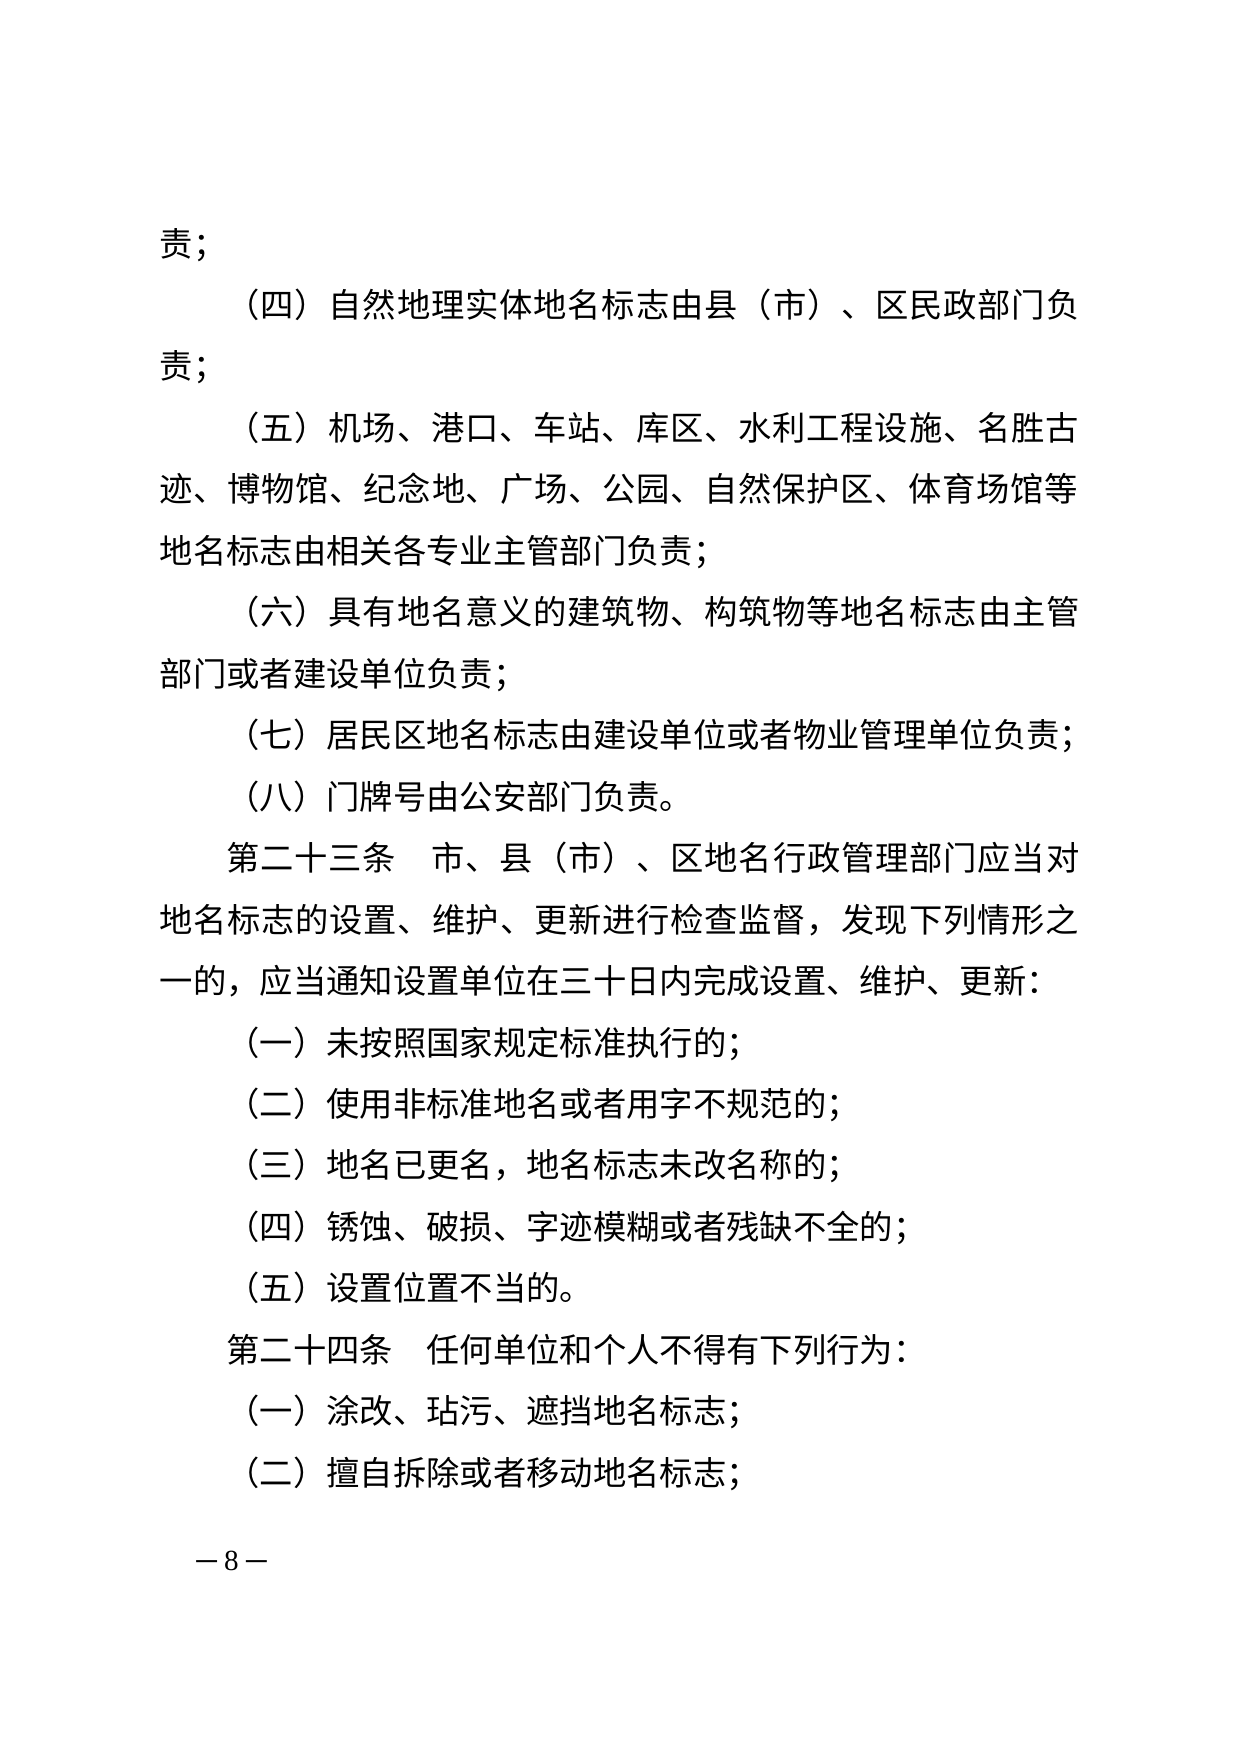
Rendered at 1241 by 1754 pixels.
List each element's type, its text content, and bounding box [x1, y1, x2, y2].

text （七）居民区地名标志由建设单位或者物业管理单位负责； [159, 698, 1081, 760]
text （六）具有地名意义的建筑物、构筑物等地名标志由主管部门或者建设单位负责； [159, 576, 1081, 698]
text （四）锈蚀、破损、字迹模糊或者残缺不全的； [159, 1190, 1081, 1252]
text （八）门牌号由公安部门负责。 [159, 760, 1081, 821]
text （五）机场、港口、车站、库区、水利工程设施、名胜古迹、博物馆、纪念地、广场、公园、自然保护区、体育场馆等地名标志由相关各专业主管部门负责； [159, 391, 1081, 576]
text （一）未按照国家规定标准执行的； [159, 1006, 1081, 1067]
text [159, 207, 1081, 268]
text （二）擅自拆除或者移动地名标志； [159, 1436, 1081, 1497]
text 第二十三条 市、县（市）、区地名行政管理部门应当对地名标志的设置、维护、更新进行检查监督，发现下列情形之一的，应当通知设置单位在三十日内完成设置、维护、更新： [159, 821, 1081, 1006]
text 第二十四条 任何单位和个人不得有下列行为： [159, 1313, 1081, 1374]
text （五）设置位置不当的。 [159, 1252, 1081, 1313]
text （四）自然地理实体地名标志由县（市）、区民政部门负责； [159, 268, 1081, 391]
text （二）使用非标准地名或者用字不规范的； [159, 1067, 1081, 1129]
text （一）涂改、玷污、遮挡地名标志； [159, 1374, 1081, 1436]
text （三）地名已更名，地名标志未改名称的； [159, 1129, 1081, 1190]
